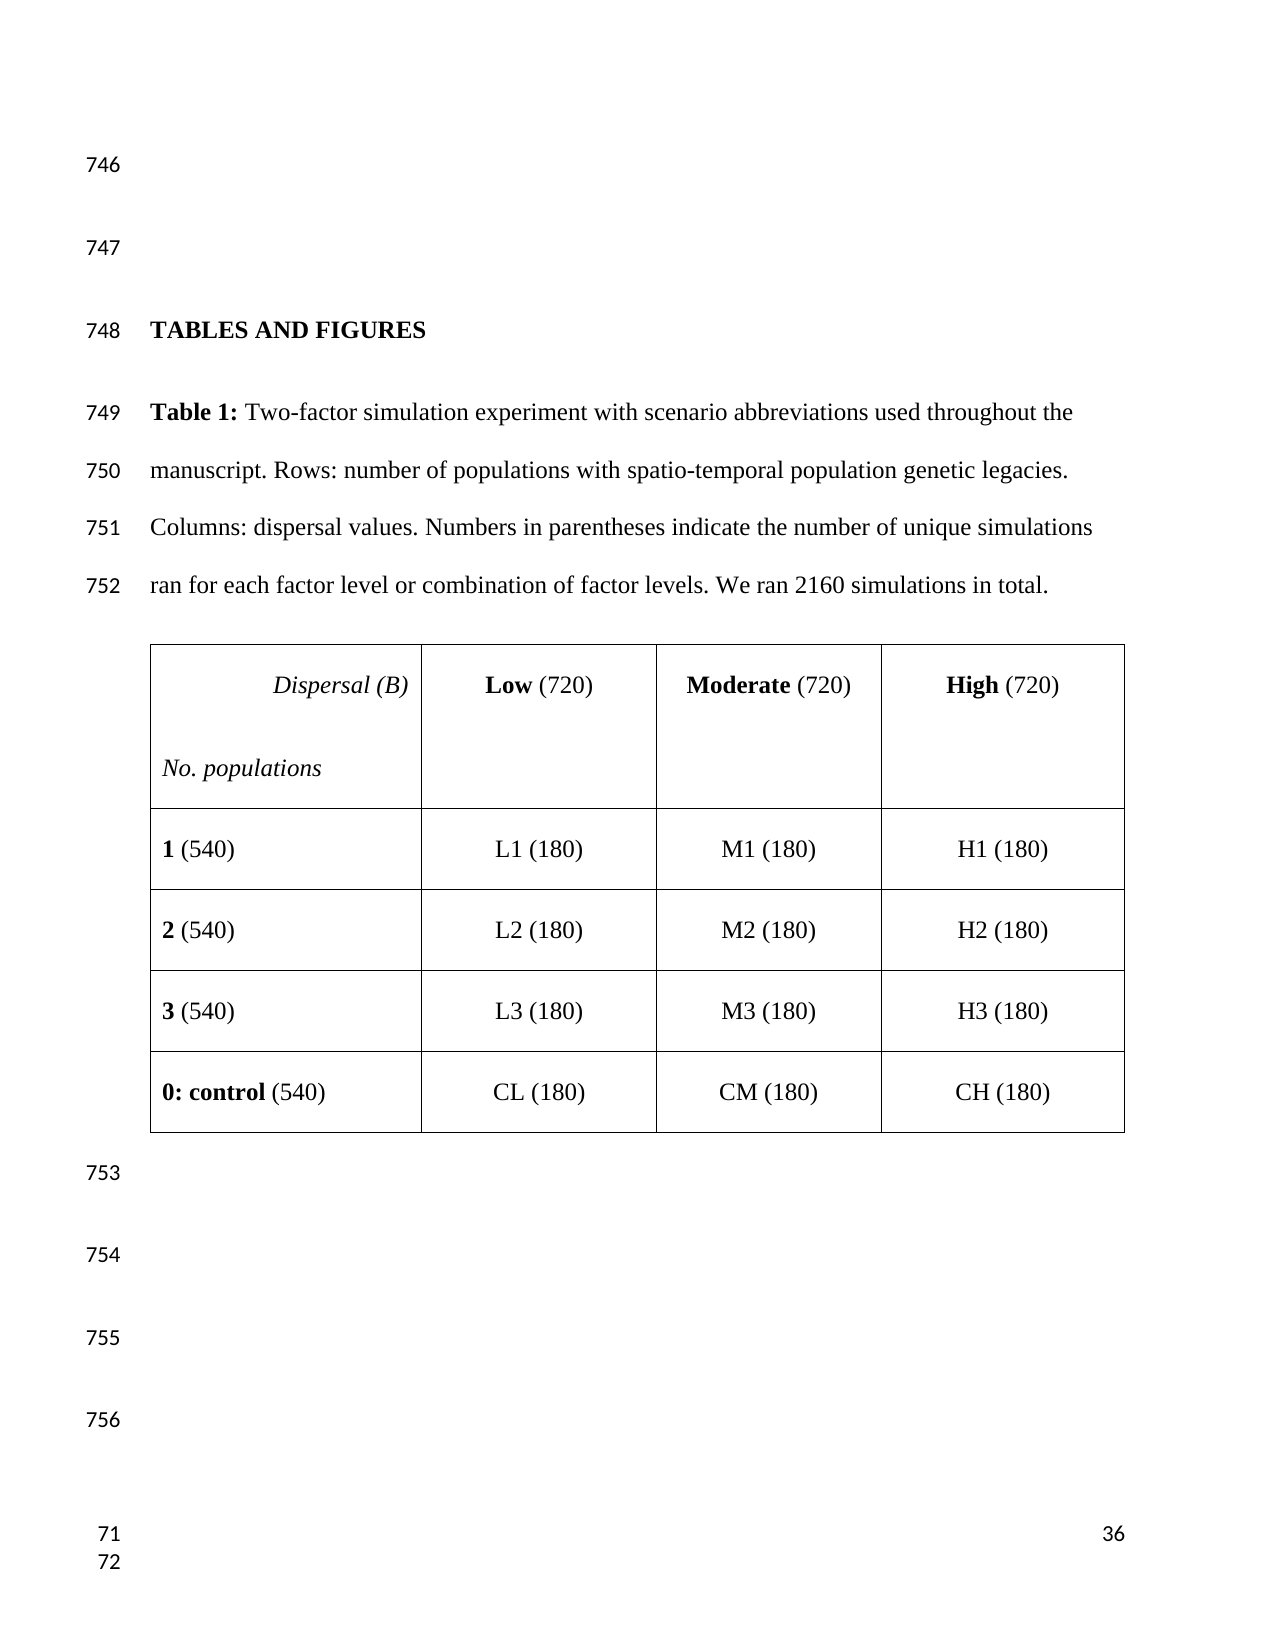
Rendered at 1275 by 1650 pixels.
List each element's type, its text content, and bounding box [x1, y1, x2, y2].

table_header Dispersal (B) No. populations [151, 645, 421, 808]
table_cell L1 (180) [422, 809, 656, 889]
table_cell H1 (180) [882, 809, 1124, 889]
table_cell L3 (180) [422, 971, 656, 1051]
table_cell H3 (180) [882, 971, 1124, 1051]
table_cell M3 (180) [657, 971, 881, 1051]
table_cell L2 (180) [422, 890, 656, 970]
table_cell 2 (540) [151, 890, 421, 970]
table_header High (720) [882, 645, 1124, 808]
table_cell M1 (180) [657, 809, 881, 889]
table_cell 0: control (540) [151, 1052, 421, 1132]
table_cell H2 (180) [882, 890, 1124, 970]
table_cell CH (180) [882, 1052, 1124, 1132]
table_cell 3 (540) [151, 971, 421, 1051]
table_header Moderate (720) [657, 645, 881, 808]
table_cell 1 (540) [151, 809, 421, 889]
table_header Low (720) [422, 645, 656, 808]
text Table 1: Two-factor simulation experiment with scenario abbreviations used throughout the manuscript. Rows: number of populations with spatio-temporal population genetic legacies. Columns: dispersal values. Numbers in parentheses indicate the number of unique simulations ran for each factor level or combination of factor levels. We ran 2160 simulations in total. [150, 397, 1125, 599]
text TABLES AND FIGURES [150, 315, 1125, 344]
table_cell CM (180) [657, 1052, 881, 1132]
table_cell CL (180) [422, 1052, 656, 1132]
table_cell M2 (180) [657, 890, 881, 970]
